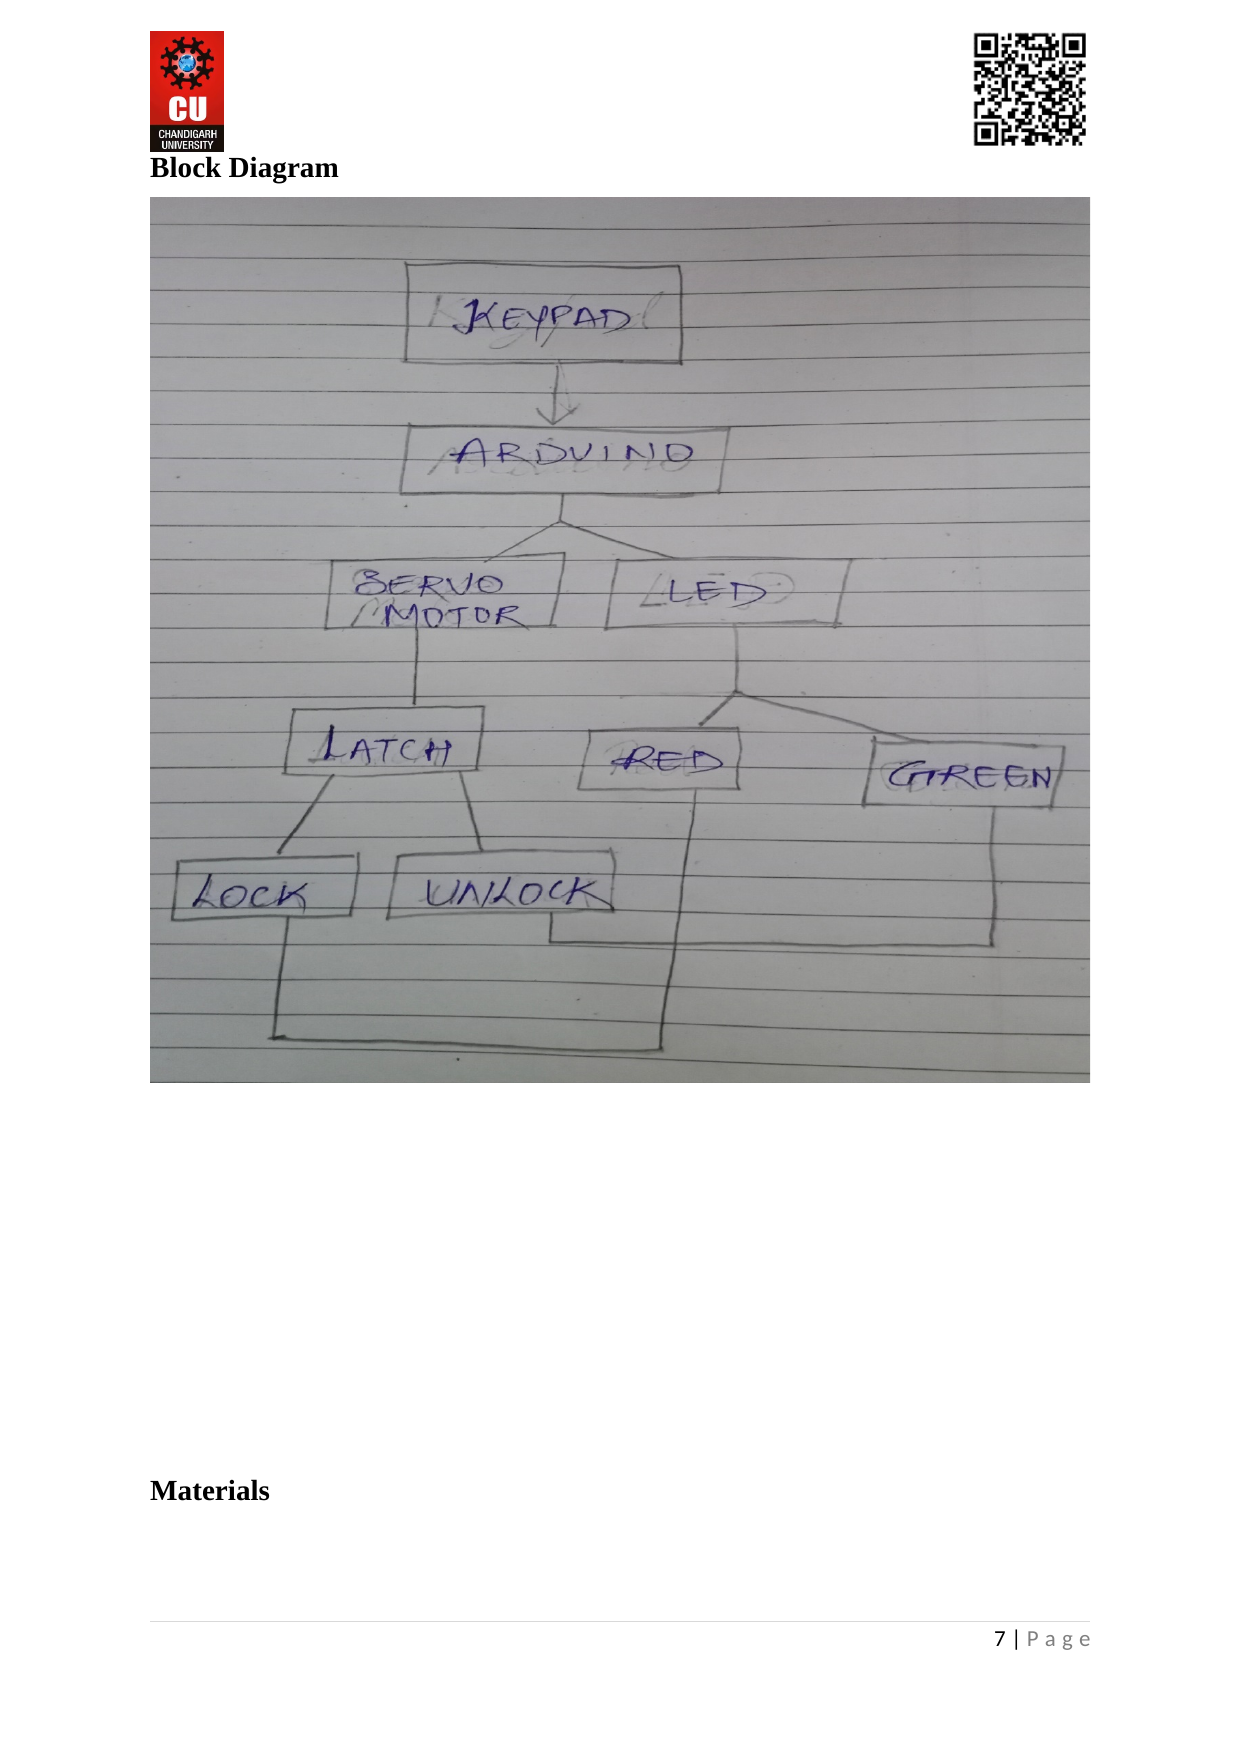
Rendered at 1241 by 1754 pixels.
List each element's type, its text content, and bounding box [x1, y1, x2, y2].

picture [970, 31, 1090, 150]
picture [150, 197, 1091, 1083]
text Block Diagram [150, 150, 1090, 197]
picture [150, 31, 224, 150]
text Materials [150, 1473, 1090, 1507]
